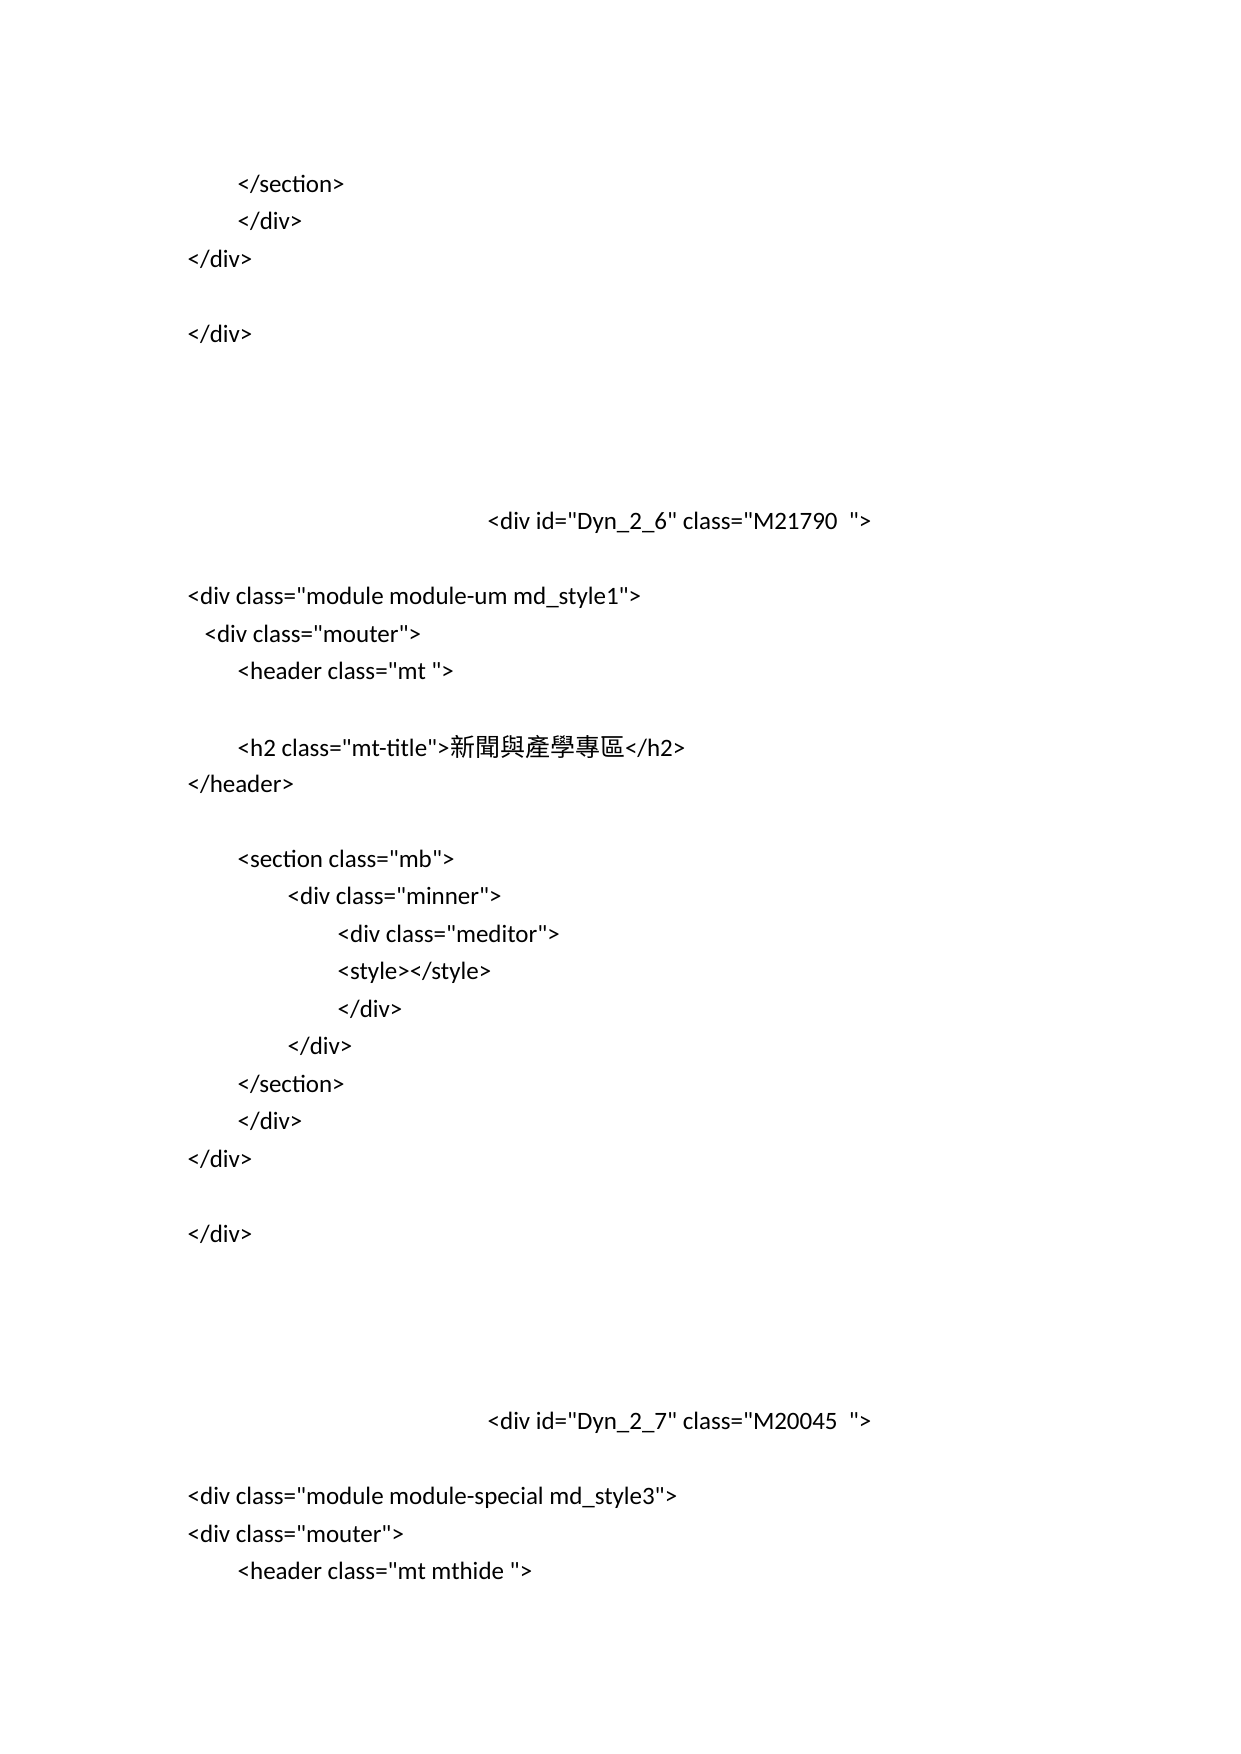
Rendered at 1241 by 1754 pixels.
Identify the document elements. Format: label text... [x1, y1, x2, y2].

text <section class="mb"> [187, 839, 1053, 877]
text </div> [187, 989, 1053, 1027]
text <h2 class="mt-title">新聞與產學專區</h2> [187, 727, 1053, 764]
text <div class="minner"> [187, 877, 1053, 914]
text <div class="mouter"> [187, 1514, 1053, 1552]
text </header> [187, 764, 1053, 802]
text <style></style> [187, 952, 1053, 989]
text </div> [187, 314, 1053, 352]
text <div class="mouter"> [187, 614, 1053, 652]
text </div> [187, 202, 1053, 239]
text </div> [187, 1139, 1053, 1177]
text <div class="module module-special md_style3"> [187, 1477, 1053, 1514]
text </div> [187, 239, 1053, 277]
text <div class="meditor"> [187, 914, 1053, 952]
text <div id="Dyn_2_6" class="M21790 "> [187, 502, 1053, 539]
text <div class="module module-um md_style1"> [187, 577, 1053, 614]
text </div> [187, 1102, 1053, 1139]
text </section> [187, 164, 1053, 202]
text <div id="Dyn_2_7" class="M20045 "> [187, 1402, 1053, 1439]
text </section> [187, 1064, 1053, 1102]
text <header class="mt mthide "> [187, 1552, 1053, 1589]
text <header class="mt "> [187, 652, 1053, 689]
text </div> [187, 1214, 1053, 1252]
text </div> [187, 1027, 1053, 1064]
